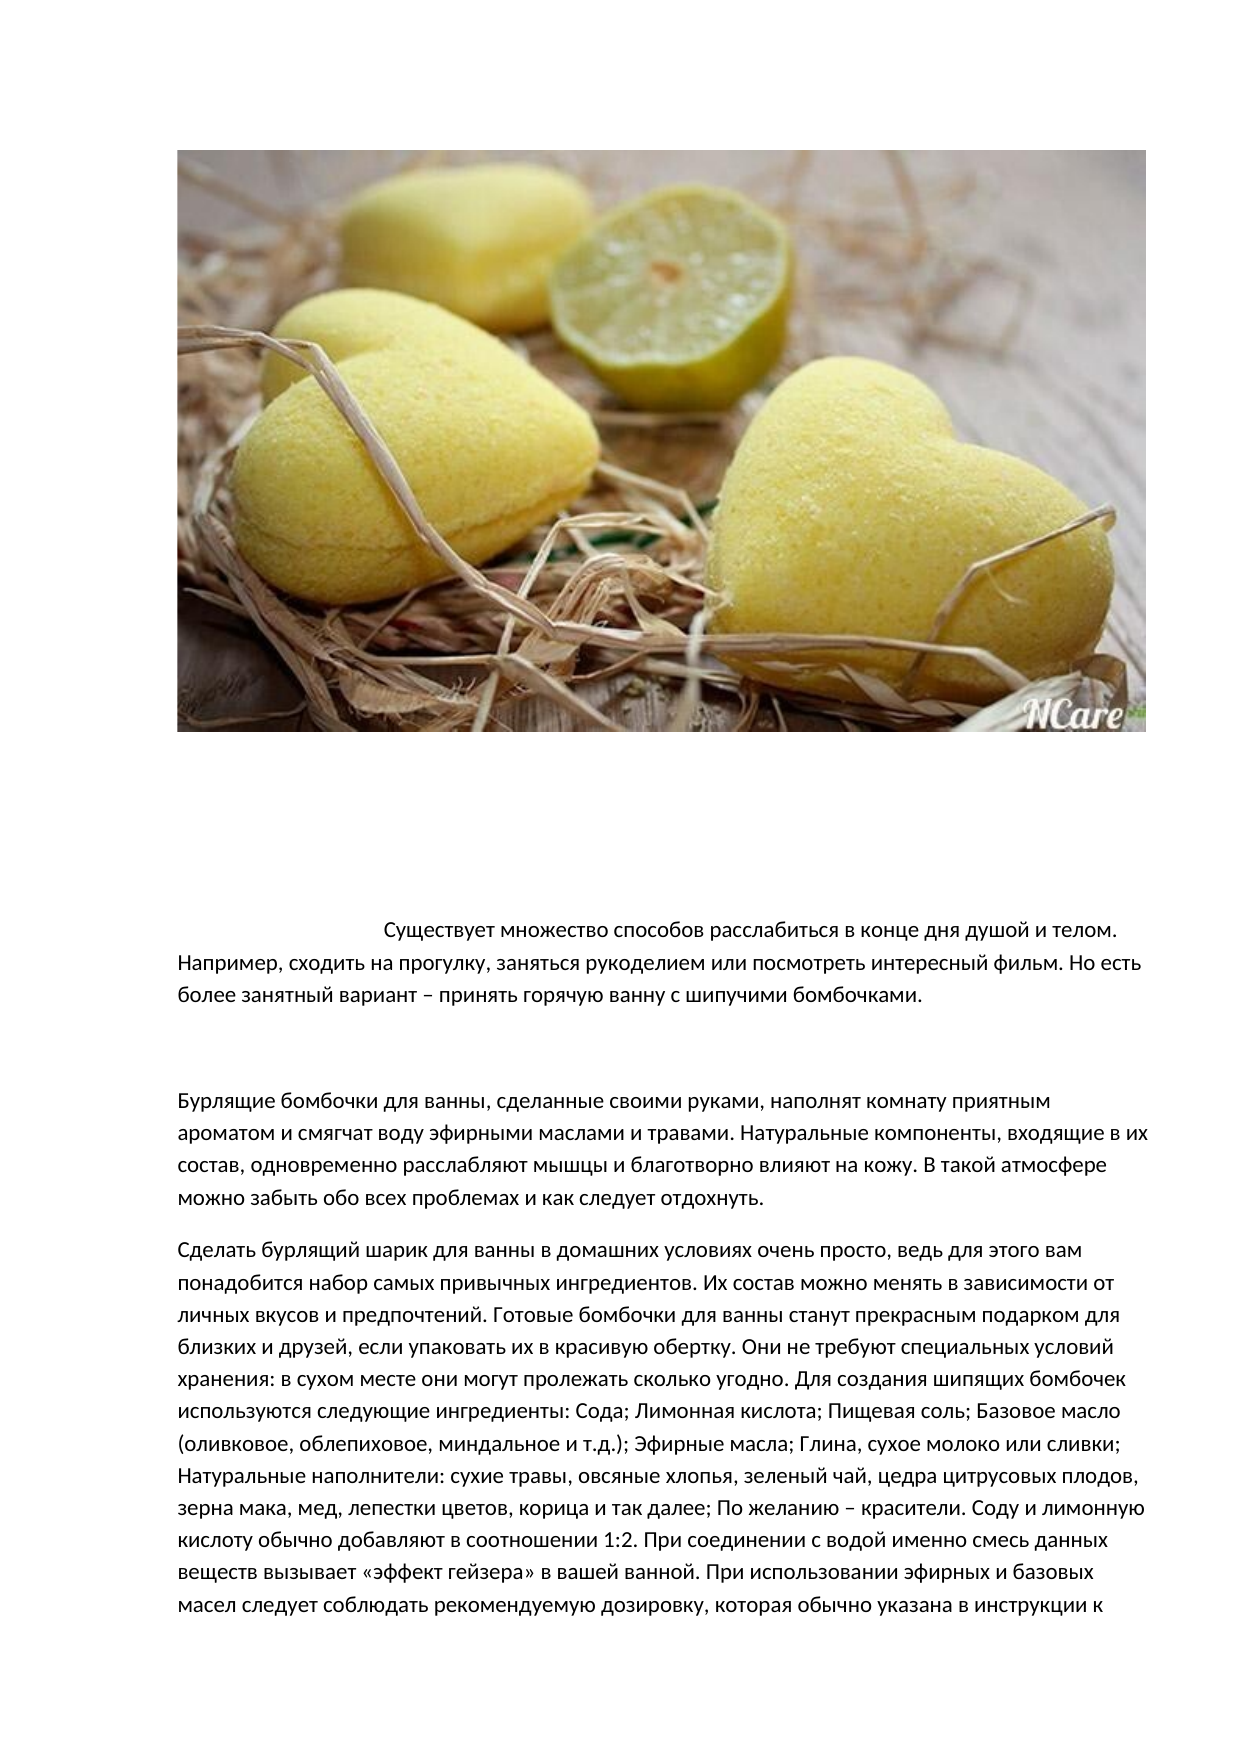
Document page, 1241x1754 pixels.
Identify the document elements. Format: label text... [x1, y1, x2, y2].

text Существует множество способов расслабиться в конце дня душой и телом. Например, сходить на прогулку, заняться рукоделием или посмотреть интересный фильм. Но есть более занятный вариант – принять горячую ванну с шипучими бомбочками. [177, 916, 1152, 1008]
picture [177, 150, 1146, 732]
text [177, 1236, 1152, 1618]
text Бурлящие бомбочки для ванны, сделанные своими руками, наполнят комнату приятным ароматом и смягчат воду эфирными маслами и травами. Натуральные компоненты, входящие в их состав, одновременно расслабляют мышцы и благотворно влияют на кожу. В такой атмосфере можно забыть обо всех проблемах и как следует отдохнуть. [177, 1086, 1152, 1211]
